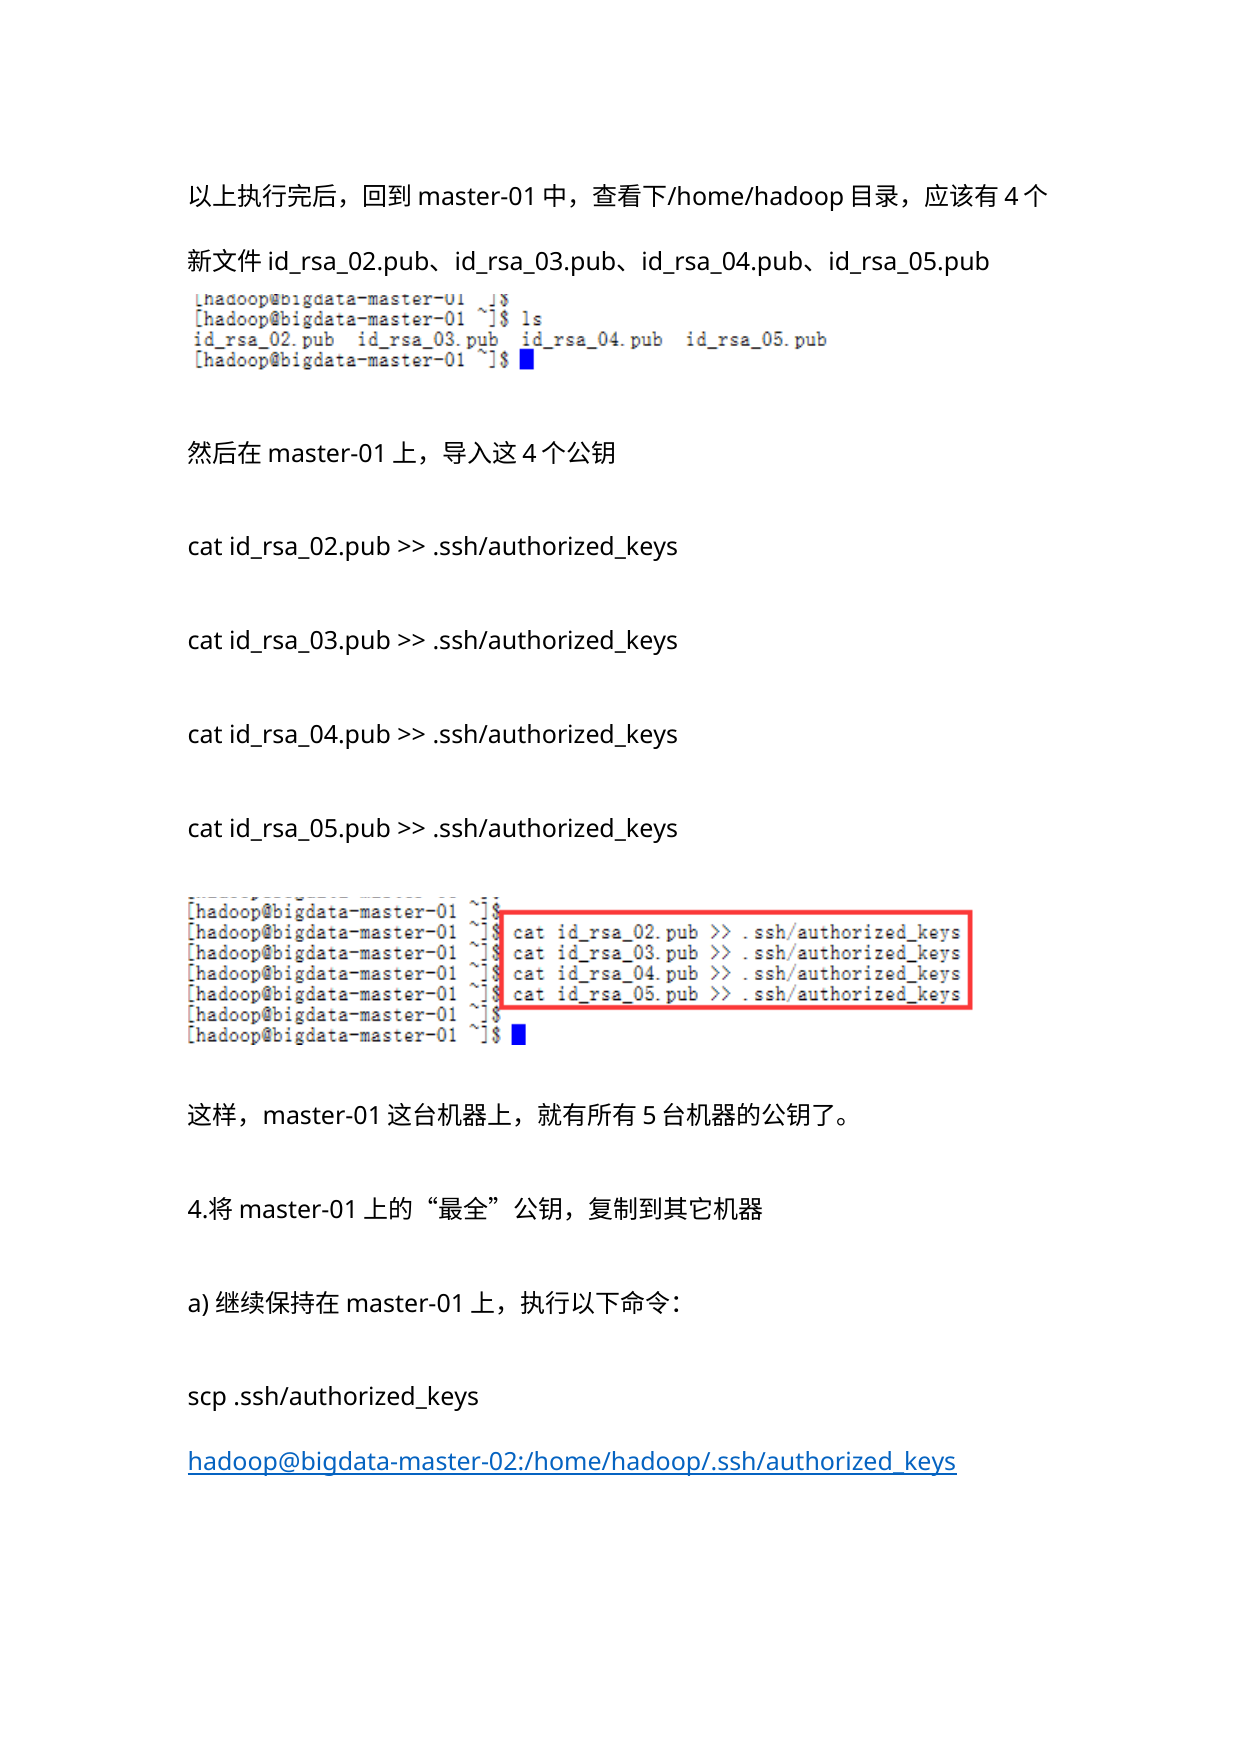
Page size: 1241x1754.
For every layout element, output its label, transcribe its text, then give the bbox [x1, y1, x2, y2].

text 然后在master-01上，导入这4个公钥 [187, 419, 1053, 484]
text cat id_rsa_05.pub >> .ssh/authorized_keys [187, 795, 1053, 860]
text cat id_rsa_04.pub >> .ssh/authorized_keys [187, 701, 1053, 766]
picture [187, 897, 1004, 1045]
text scp .ssh/authorized_keys hadoop@bigdata-master-02:/home/hadoop/.ssh/authorized_keys [187, 1364, 1053, 1494]
text cat id_rsa_03.pub >> .ssh/authorized_keys [187, 607, 1053, 672]
text 4.将master-01上的“最全”公钥，复制到其它机器 [187, 1175, 1053, 1240]
text 这样，master-01这台机器上，就有所有5台机器的公钥了。 [187, 1081, 1053, 1146]
text cat id_rsa_02.pub >> .ssh/authorized_keys [187, 513, 1053, 578]
picture [187, 294, 853, 387]
text a) 继续保持在master-01上，执行以下命令： [187, 1269, 1053, 1334]
